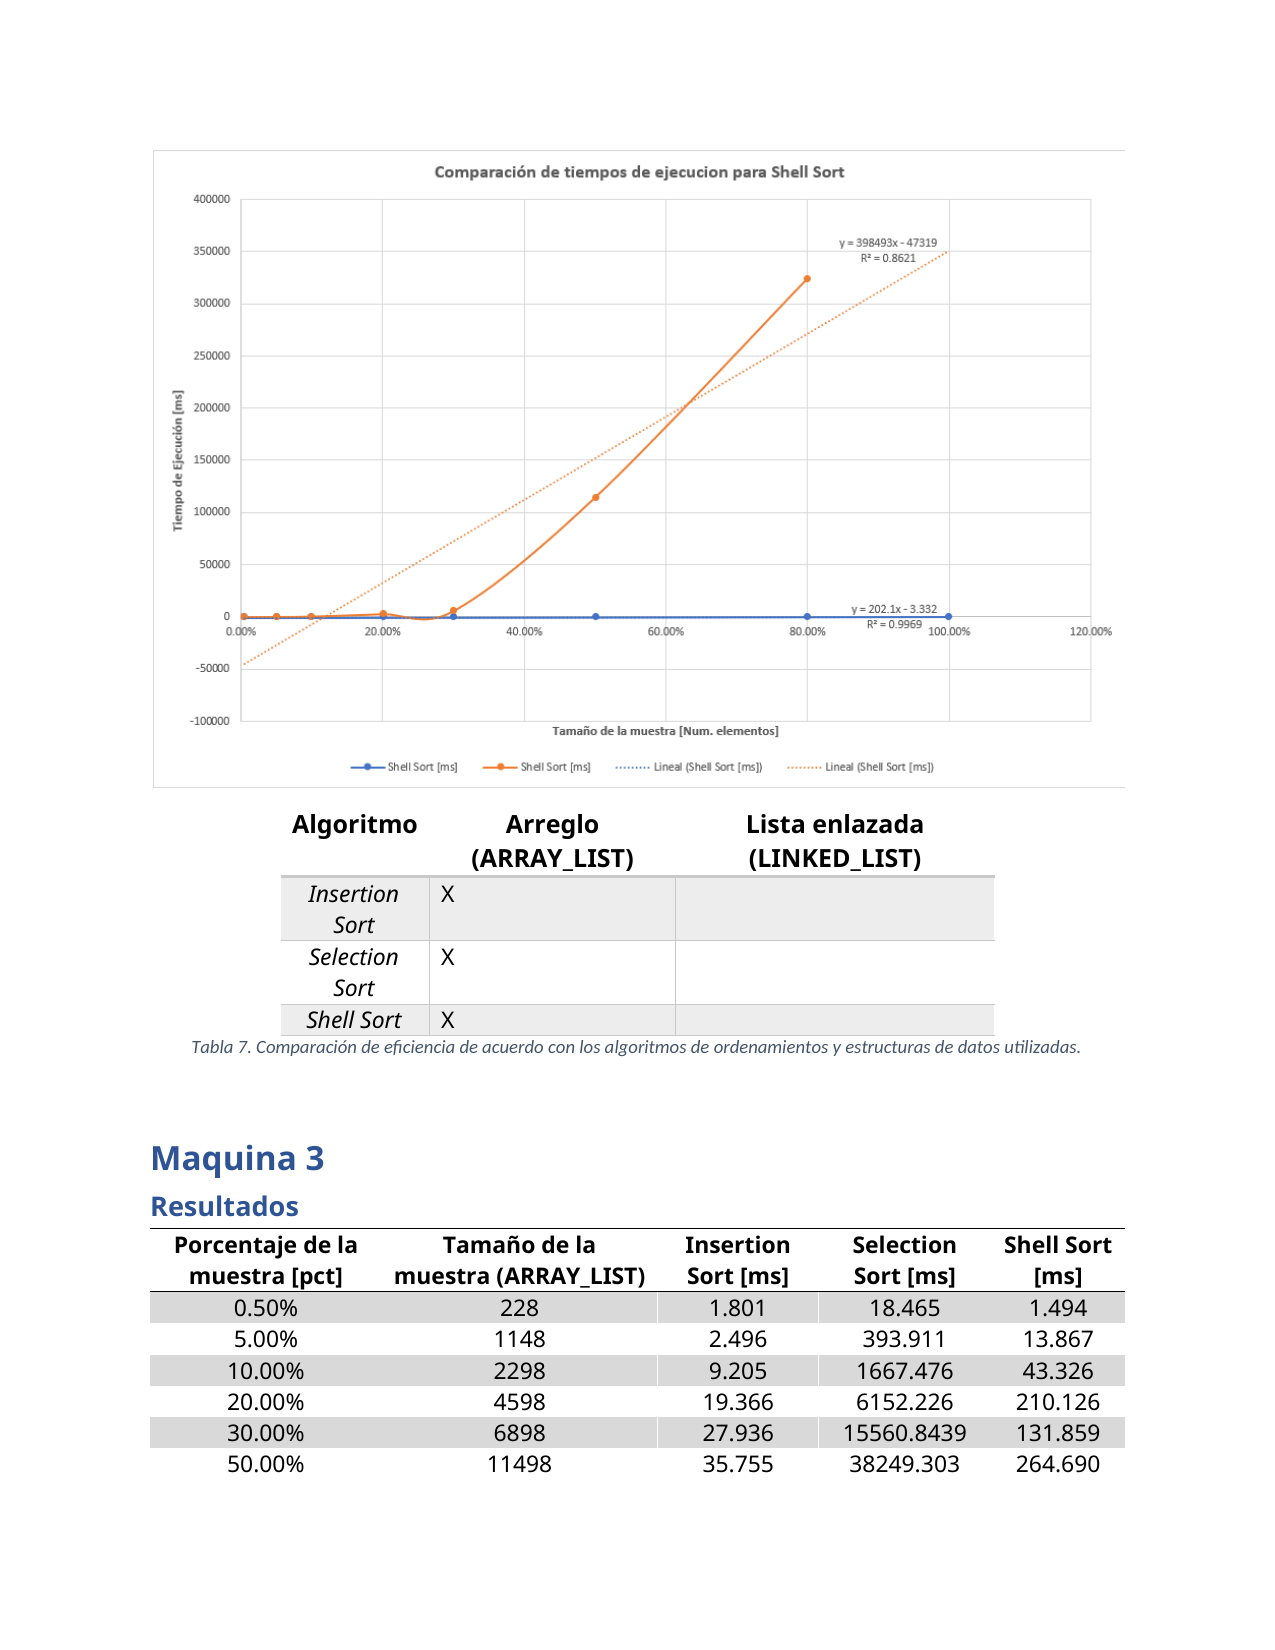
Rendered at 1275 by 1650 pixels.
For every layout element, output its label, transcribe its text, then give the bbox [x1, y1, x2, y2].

table_header Arreglo (ARRAY_LIST) [430, 807, 675, 875]
table_cell 1.494 [991, 1292, 1125, 1323]
table_cell X [430, 1005, 675, 1035]
table_cell 2.496 [658, 1324, 818, 1355]
table_cell 9.205 [658, 1355, 818, 1386]
table_header Algoritmo [281, 807, 429, 875]
table_cell 1667.476 [819, 1355, 991, 1386]
subtitle Resultados [150, 1188, 1125, 1225]
table_cell Insertion Sort [281, 878, 429, 940]
table_cell 1148 [381, 1324, 657, 1355]
table_header Selection Sort [ms] [819, 1229, 991, 1291]
table_cell 131.859 [991, 1417, 1125, 1448]
table_cell 264.690 [991, 1449, 1125, 1480]
table_cell 393.911 [819, 1324, 991, 1355]
table_header Tamaño de la muestra (ARRAY_LIST) [381, 1229, 657, 1291]
table_cell 43.326 [991, 1355, 1125, 1386]
table_cell 20.00% [150, 1386, 381, 1417]
table_cell 15560.8439 [819, 1417, 991, 1448]
table_cell 6152.226 [819, 1386, 991, 1417]
table_cell 6898 [381, 1417, 657, 1448]
table_cell 38249.303 [819, 1449, 991, 1480]
table_cell [676, 878, 994, 940]
table_header Shell Sort [ms] [991, 1229, 1125, 1291]
picture [150, 150, 1125, 788]
table_cell 19.366 [658, 1386, 818, 1417]
table_cell 13.867 [991, 1324, 1125, 1355]
table_cell [676, 941, 994, 1003]
table_header Insertion Sort [ms] [658, 1229, 818, 1291]
table_cell 18.465 [819, 1292, 991, 1323]
table_cell 30.00% [150, 1417, 381, 1448]
table_cell 27.936 [658, 1417, 818, 1448]
table_header Porcentaje de la muestra [pct] [150, 1229, 381, 1291]
table_cell 35.755 [658, 1449, 818, 1480]
table_cell 2298 [381, 1355, 657, 1386]
table_cell 50.00% [150, 1449, 381, 1480]
table_cell Selection Sort [281, 941, 429, 1003]
table_cell X [430, 878, 675, 940]
table_cell [676, 1005, 994, 1035]
table_cell 228 [381, 1292, 657, 1323]
table_cell 4598 [381, 1386, 657, 1417]
subtitle Maquina 3 [150, 1135, 1125, 1180]
table_cell X [430, 941, 675, 1003]
table_cell 1.801 [658, 1292, 818, 1323]
table_cell 11498 [381, 1449, 657, 1480]
table_cell 210.126 [991, 1386, 1125, 1417]
table_cell 0.50% [150, 1292, 381, 1323]
table_cell 5.00% [150, 1324, 381, 1355]
table_cell 10.00% [150, 1355, 381, 1386]
table_cell Shell Sort [281, 1005, 429, 1035]
table_header Lista enlazada (LINKED_LIST) [675, 807, 994, 875]
